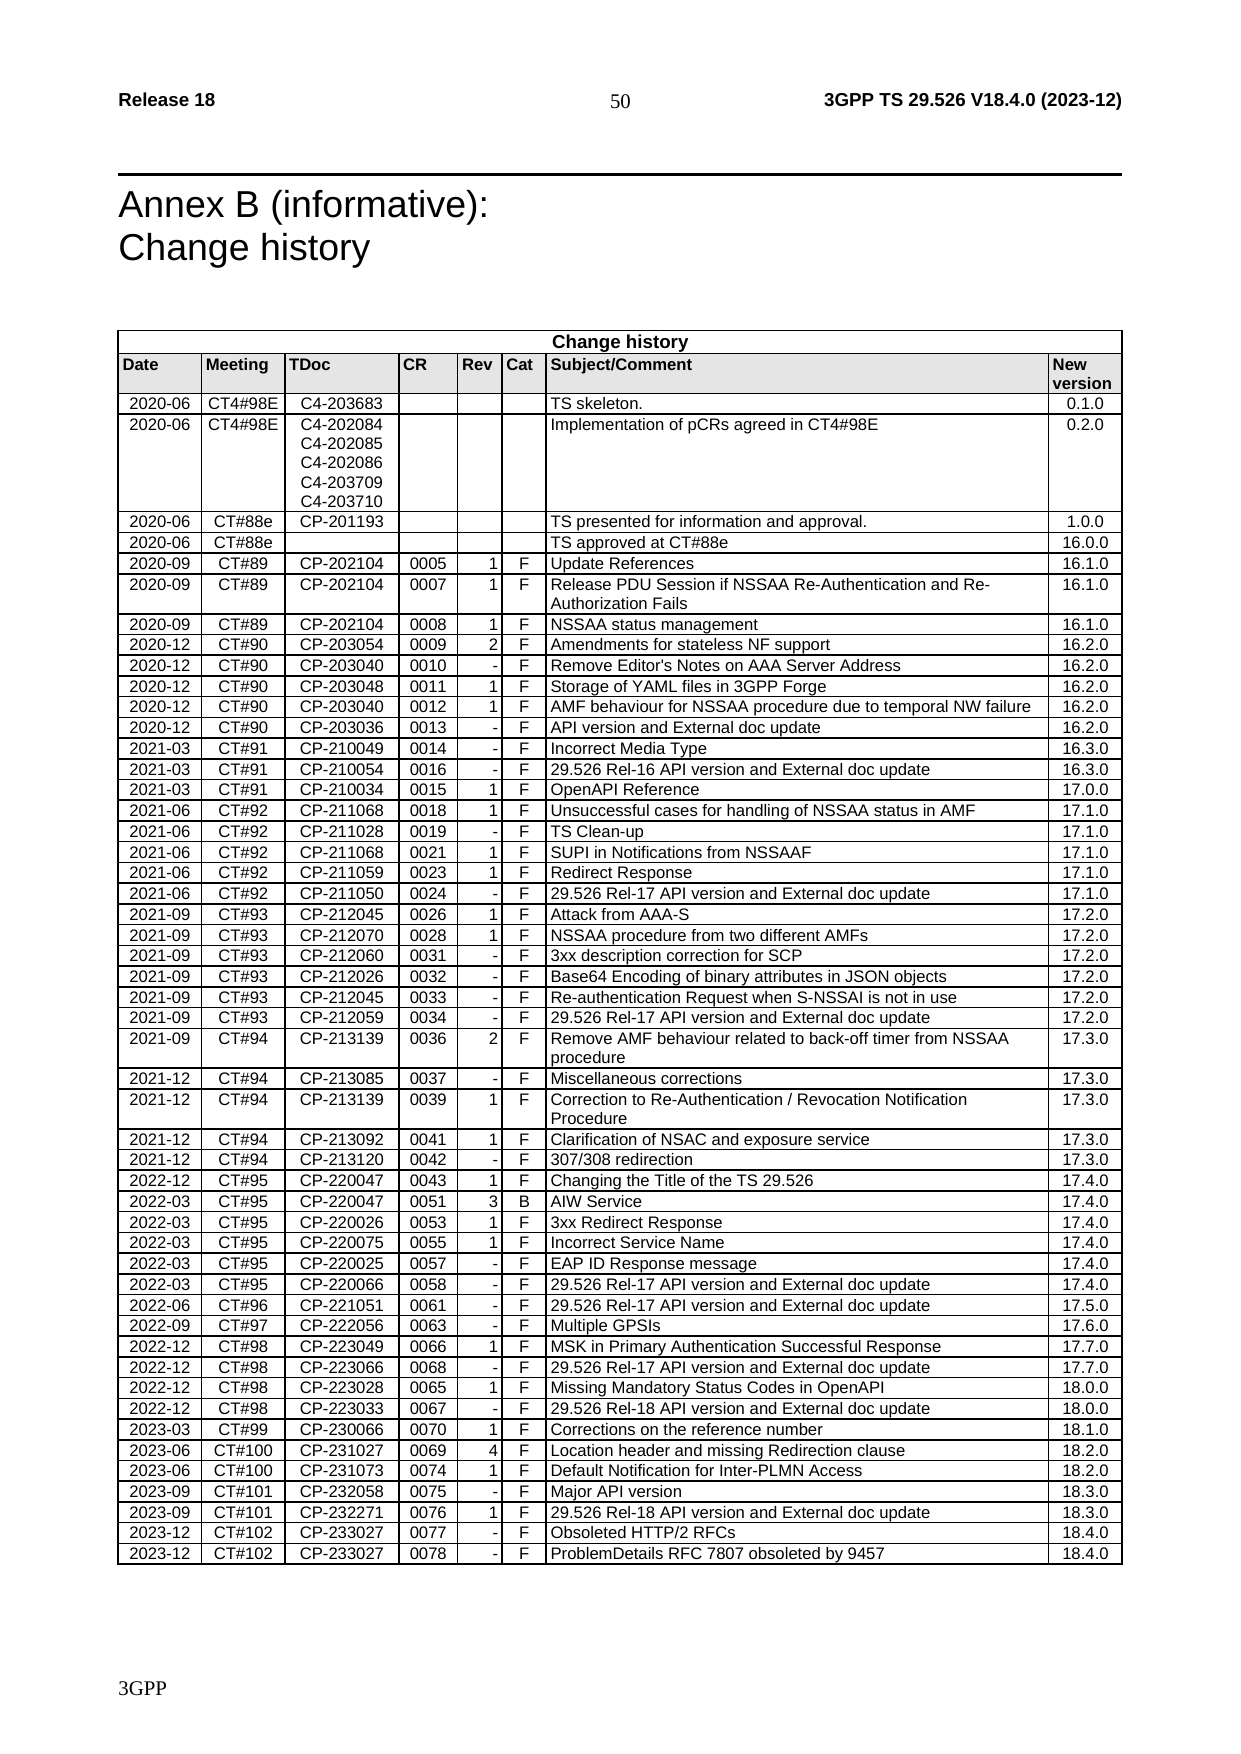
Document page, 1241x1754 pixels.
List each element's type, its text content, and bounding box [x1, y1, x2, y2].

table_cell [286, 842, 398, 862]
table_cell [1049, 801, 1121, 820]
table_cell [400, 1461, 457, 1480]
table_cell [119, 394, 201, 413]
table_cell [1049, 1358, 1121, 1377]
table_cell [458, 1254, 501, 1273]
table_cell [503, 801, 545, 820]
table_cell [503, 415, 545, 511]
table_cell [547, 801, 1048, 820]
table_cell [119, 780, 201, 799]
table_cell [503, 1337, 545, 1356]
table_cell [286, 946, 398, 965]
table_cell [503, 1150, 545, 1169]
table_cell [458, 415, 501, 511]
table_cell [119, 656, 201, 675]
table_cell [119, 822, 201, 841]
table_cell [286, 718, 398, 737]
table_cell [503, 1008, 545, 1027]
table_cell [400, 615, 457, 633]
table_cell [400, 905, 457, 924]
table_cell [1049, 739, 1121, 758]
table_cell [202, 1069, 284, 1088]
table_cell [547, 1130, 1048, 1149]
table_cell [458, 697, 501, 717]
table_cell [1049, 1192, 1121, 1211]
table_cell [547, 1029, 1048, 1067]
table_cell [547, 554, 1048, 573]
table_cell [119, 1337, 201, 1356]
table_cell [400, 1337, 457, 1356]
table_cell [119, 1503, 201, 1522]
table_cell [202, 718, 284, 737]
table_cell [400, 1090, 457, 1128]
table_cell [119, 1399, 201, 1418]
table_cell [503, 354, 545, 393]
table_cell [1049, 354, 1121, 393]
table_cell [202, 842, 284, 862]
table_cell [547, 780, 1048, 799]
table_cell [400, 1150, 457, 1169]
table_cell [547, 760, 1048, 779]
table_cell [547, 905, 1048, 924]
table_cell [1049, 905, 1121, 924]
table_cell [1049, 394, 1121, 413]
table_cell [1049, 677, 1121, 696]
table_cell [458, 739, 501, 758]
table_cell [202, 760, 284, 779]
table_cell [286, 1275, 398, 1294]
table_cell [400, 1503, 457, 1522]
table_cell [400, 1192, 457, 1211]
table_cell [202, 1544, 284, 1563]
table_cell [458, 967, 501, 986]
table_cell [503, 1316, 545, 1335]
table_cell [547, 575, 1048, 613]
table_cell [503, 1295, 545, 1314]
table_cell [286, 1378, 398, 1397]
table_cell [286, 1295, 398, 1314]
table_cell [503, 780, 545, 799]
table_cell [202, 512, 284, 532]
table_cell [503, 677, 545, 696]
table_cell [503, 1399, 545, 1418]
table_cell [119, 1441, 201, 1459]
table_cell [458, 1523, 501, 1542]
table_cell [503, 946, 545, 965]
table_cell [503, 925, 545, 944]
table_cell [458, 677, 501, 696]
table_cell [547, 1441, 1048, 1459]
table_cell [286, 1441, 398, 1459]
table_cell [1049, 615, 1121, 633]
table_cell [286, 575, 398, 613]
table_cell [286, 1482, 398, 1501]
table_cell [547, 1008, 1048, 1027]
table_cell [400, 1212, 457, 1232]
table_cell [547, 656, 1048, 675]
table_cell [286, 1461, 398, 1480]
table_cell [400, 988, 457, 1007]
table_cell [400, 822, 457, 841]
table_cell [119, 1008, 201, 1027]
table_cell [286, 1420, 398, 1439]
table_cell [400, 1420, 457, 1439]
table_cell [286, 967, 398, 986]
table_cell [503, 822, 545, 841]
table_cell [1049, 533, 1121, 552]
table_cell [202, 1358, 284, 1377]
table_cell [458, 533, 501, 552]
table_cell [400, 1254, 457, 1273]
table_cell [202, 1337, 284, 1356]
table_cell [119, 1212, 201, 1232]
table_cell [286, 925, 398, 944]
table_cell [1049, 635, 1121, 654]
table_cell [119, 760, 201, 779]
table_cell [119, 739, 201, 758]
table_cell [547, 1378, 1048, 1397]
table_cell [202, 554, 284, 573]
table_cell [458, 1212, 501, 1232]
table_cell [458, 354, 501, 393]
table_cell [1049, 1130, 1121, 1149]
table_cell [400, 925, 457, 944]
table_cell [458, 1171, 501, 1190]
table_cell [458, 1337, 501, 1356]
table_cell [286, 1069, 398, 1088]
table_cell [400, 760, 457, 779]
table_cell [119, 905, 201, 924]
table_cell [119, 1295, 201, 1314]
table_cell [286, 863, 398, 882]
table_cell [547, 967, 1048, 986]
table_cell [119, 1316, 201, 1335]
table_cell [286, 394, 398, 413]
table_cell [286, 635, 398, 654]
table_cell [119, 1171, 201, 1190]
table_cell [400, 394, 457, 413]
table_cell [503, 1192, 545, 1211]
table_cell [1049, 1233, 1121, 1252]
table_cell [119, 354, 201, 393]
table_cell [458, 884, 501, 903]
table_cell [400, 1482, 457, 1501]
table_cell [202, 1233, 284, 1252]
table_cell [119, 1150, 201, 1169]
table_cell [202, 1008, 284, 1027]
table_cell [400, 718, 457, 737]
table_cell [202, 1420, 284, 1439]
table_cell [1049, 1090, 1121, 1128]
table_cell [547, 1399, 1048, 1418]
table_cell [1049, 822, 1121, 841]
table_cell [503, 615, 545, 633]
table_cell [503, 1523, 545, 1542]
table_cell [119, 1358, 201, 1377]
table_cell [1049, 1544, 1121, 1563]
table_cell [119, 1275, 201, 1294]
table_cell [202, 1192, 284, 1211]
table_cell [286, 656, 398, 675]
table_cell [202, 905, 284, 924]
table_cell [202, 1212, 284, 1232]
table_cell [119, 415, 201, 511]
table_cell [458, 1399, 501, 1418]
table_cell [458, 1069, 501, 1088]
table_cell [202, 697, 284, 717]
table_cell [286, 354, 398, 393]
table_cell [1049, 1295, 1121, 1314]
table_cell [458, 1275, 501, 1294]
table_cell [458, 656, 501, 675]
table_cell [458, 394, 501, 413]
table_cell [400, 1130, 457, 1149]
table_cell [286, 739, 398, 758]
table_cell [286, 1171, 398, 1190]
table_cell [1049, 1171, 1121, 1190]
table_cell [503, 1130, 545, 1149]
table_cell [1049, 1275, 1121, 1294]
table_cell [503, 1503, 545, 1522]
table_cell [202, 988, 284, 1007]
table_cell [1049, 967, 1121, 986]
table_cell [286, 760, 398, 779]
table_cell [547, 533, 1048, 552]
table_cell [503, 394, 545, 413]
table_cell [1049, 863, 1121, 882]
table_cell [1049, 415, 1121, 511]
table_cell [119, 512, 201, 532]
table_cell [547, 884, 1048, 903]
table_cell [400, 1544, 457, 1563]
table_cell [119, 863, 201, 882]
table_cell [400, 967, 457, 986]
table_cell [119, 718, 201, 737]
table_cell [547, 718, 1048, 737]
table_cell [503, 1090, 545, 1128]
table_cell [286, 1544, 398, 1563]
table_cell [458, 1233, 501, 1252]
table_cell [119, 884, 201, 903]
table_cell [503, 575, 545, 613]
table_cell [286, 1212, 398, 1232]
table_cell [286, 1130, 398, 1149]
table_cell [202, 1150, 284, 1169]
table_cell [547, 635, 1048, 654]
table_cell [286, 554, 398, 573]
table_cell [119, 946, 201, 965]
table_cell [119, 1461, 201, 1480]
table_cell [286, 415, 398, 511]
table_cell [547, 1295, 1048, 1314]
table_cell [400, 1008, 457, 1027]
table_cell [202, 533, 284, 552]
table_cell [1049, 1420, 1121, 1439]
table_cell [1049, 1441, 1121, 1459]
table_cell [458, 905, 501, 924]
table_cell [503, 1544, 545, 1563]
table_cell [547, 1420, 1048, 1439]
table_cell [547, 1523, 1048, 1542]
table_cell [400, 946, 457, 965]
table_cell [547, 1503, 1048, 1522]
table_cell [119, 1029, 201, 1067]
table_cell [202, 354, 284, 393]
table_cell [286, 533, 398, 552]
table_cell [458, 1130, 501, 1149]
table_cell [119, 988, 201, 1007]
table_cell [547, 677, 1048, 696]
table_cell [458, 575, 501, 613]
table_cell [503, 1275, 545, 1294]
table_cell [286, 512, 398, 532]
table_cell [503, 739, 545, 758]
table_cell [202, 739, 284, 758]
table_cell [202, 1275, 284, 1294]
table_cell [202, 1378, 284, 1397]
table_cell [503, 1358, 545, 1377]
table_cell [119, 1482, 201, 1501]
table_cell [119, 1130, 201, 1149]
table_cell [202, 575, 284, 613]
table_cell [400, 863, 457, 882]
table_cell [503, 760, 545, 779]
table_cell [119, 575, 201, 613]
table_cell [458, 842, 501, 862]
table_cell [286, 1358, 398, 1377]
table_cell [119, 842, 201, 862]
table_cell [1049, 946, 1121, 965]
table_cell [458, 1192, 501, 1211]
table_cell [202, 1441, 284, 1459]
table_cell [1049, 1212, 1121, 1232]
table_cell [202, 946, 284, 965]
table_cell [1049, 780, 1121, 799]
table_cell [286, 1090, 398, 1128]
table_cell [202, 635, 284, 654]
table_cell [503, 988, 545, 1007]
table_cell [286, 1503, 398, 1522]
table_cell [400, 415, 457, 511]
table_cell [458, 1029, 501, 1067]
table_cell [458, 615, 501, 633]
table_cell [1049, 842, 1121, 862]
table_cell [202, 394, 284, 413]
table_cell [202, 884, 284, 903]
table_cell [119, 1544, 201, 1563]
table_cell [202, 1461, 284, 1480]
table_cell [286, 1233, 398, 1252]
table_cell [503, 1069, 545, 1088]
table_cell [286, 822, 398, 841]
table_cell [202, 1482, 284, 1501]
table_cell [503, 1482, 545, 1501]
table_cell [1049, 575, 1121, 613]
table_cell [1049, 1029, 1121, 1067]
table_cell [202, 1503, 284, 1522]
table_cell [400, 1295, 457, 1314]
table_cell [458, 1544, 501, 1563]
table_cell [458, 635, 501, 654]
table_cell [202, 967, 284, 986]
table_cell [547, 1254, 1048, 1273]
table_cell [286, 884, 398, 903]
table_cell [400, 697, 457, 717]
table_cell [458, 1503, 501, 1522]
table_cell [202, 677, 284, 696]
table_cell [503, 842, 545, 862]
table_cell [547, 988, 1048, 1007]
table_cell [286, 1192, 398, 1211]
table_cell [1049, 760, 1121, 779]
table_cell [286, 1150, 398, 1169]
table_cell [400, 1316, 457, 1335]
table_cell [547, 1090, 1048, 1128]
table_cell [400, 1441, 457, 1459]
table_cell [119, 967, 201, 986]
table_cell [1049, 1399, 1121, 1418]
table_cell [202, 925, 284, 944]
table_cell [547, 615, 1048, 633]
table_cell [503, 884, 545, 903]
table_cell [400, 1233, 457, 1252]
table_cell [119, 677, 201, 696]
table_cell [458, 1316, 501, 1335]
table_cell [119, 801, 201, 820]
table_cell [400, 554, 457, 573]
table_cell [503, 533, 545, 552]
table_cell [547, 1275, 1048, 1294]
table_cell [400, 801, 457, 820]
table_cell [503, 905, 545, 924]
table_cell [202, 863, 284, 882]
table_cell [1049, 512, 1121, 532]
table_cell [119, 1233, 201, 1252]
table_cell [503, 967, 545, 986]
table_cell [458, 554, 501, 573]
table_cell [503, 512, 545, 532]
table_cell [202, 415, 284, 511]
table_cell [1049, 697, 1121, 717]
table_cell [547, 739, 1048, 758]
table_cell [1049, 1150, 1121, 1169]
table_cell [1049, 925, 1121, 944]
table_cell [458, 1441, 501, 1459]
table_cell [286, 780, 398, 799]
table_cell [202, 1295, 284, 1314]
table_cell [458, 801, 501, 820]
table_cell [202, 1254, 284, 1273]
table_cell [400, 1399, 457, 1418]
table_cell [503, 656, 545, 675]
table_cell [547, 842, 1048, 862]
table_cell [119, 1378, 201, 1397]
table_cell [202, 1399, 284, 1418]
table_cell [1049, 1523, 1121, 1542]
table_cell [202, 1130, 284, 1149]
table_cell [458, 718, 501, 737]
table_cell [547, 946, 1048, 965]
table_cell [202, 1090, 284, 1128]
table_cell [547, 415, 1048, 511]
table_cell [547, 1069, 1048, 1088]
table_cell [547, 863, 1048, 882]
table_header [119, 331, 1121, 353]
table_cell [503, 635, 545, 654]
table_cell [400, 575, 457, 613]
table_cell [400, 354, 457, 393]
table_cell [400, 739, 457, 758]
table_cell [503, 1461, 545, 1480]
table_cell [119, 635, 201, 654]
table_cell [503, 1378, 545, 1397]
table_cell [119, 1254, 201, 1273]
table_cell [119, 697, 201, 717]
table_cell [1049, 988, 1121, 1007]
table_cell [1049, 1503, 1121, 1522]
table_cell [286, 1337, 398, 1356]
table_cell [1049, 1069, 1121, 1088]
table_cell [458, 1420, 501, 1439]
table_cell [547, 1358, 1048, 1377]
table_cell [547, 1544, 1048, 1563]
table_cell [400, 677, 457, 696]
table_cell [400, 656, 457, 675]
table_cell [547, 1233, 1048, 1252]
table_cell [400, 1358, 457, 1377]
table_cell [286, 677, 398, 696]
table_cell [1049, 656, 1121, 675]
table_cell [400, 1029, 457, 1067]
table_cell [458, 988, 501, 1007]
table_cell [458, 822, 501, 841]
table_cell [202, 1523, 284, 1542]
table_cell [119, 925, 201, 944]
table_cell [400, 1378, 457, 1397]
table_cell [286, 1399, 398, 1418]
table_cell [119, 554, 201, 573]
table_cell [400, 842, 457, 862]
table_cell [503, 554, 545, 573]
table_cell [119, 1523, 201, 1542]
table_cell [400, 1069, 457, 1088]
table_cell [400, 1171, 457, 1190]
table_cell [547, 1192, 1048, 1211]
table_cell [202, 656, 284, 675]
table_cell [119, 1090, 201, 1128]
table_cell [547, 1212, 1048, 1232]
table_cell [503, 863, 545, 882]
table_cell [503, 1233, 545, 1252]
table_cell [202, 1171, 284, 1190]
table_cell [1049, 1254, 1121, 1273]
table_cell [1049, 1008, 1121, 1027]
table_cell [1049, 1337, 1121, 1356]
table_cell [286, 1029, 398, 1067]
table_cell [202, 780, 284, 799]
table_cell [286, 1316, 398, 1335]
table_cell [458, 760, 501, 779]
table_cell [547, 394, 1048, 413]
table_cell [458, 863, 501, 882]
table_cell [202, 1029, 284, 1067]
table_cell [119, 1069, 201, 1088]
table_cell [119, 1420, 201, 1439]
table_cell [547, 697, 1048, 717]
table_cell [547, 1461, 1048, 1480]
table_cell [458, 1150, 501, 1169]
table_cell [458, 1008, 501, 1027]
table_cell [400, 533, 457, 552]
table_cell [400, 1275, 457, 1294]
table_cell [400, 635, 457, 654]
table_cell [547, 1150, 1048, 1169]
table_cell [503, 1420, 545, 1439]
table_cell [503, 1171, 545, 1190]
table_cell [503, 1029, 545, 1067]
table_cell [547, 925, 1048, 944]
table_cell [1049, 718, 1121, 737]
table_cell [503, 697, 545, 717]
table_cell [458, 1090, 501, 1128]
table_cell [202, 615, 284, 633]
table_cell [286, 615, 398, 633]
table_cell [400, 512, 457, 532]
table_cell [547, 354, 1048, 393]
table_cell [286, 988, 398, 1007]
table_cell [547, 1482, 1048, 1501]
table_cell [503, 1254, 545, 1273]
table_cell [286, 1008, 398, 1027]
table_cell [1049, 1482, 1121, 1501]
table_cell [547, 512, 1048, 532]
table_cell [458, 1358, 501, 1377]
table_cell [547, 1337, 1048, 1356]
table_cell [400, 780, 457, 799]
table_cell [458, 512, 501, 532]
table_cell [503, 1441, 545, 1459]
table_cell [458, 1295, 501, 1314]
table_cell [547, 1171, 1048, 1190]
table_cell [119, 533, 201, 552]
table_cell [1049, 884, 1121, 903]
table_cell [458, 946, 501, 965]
subtitle Annex B (informative): Change history [118, 176, 1122, 268]
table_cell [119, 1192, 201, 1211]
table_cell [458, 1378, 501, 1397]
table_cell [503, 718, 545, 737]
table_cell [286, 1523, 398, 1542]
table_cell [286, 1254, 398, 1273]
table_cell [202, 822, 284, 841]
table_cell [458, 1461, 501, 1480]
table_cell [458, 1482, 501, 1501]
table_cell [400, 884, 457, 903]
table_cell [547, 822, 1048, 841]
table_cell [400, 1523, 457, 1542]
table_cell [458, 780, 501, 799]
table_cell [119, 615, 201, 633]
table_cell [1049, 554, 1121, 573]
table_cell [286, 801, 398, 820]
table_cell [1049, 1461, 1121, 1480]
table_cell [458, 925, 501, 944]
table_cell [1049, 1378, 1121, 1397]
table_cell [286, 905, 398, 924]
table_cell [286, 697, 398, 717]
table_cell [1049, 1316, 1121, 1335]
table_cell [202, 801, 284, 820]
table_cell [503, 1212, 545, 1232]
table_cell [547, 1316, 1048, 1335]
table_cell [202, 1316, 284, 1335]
